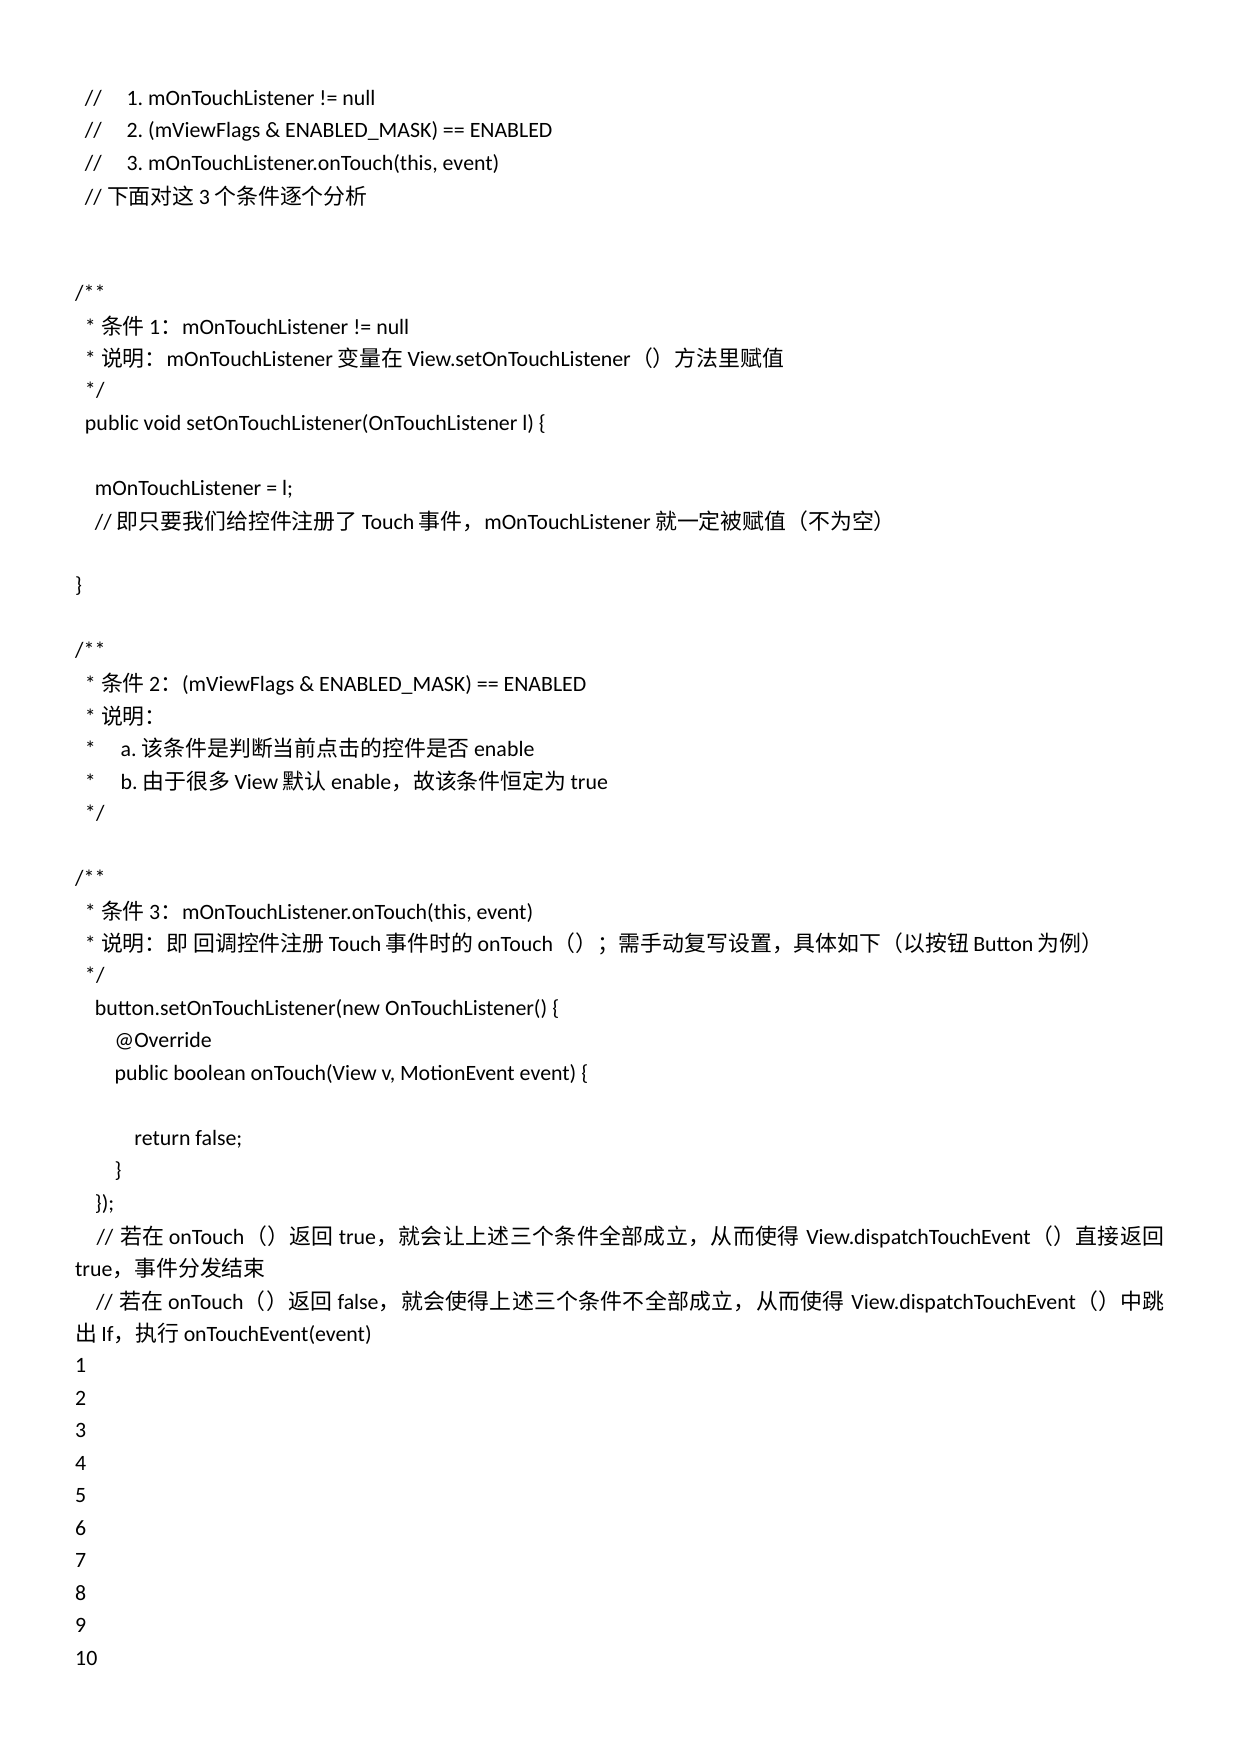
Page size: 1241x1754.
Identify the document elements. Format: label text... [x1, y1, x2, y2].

text * 条件2：(mViewFlags & ENABLED_MASK) == ENABLED [75, 666, 1165, 698]
text 10 [75, 1641, 1165, 1673]
text 8 [75, 1576, 1165, 1608]
text */ [75, 796, 1165, 828]
text * 说明：即 回调控件注册Touch事件时的onTouch（）；需手动复写设置，具体如下（以按钮Button为例） [75, 926, 1165, 958]
text /** [75, 276, 1165, 308]
text // 若在onTouch（）返回false，就会使得上述三个条件不全部成立，从而使得View.dispatchTouchEvent（）中跳出If，执行onTouchEvent(event) [75, 1283, 1165, 1348]
text /** [75, 861, 1165, 893]
text button.setOnTouchListener(new OnTouchListener() { [75, 991, 1165, 1023]
text 9 [75, 1608, 1165, 1641]
text public boolean onTouch(View v, MotionEvent event) { [75, 1056, 1165, 1088]
text 6 [75, 1511, 1165, 1543]
text // 下面对这3个条件逐个分析 [75, 178, 1165, 211]
text // 若在onTouch（）返回true，就会让上述三个条件全部成立，从而使得View.dispatchTouchEvent（）直接返回true，事件分发结束 [75, 1218, 1165, 1283]
text // 2. (mViewFlags & ENABLED_MASK) == ENABLED [75, 113, 1165, 146]
text } [75, 1153, 1165, 1186]
text mOnTouchListener = l; [75, 471, 1165, 503]
text public void setOnTouchListener(OnTouchListener l) { [75, 406, 1165, 438]
text * 条件1：mOnTouchListener != null [75, 308, 1165, 341]
text * 条件3：mOnTouchListener.onTouch(this, event) [75, 893, 1165, 926]
text */ [75, 373, 1165, 406]
text */ [75, 958, 1165, 991]
text }); [75, 1186, 1165, 1218]
text 1 [75, 1348, 1165, 1381]
text // 3. mOnTouchListener.onTouch(this, event) [75, 146, 1165, 178]
text // 1. mOnTouchListener != null [75, 81, 1165, 113]
text * 说明： [75, 698, 1165, 731]
text } [75, 568, 1165, 601]
text @Override [75, 1023, 1165, 1056]
text * a. 该条件是判断当前点击的控件是否enable [75, 731, 1165, 763]
text 4 [75, 1446, 1165, 1478]
text 5 [75, 1478, 1165, 1511]
text 2 [75, 1381, 1165, 1413]
text * b. 由于很多View默认enable，故该条件恒定为true [75, 763, 1165, 796]
text // 即只要我们给控件注册了Touch事件，mOnTouchListener就一定被赋值（不为空） [75, 503, 1165, 536]
text return false; [75, 1121, 1165, 1153]
text 7 [75, 1543, 1165, 1576]
text /** [75, 633, 1165, 666]
text * 说明：mOnTouchListener变量在View.setOnTouchListener（）方法里赋值 [75, 341, 1165, 373]
text 3 [75, 1413, 1165, 1446]
